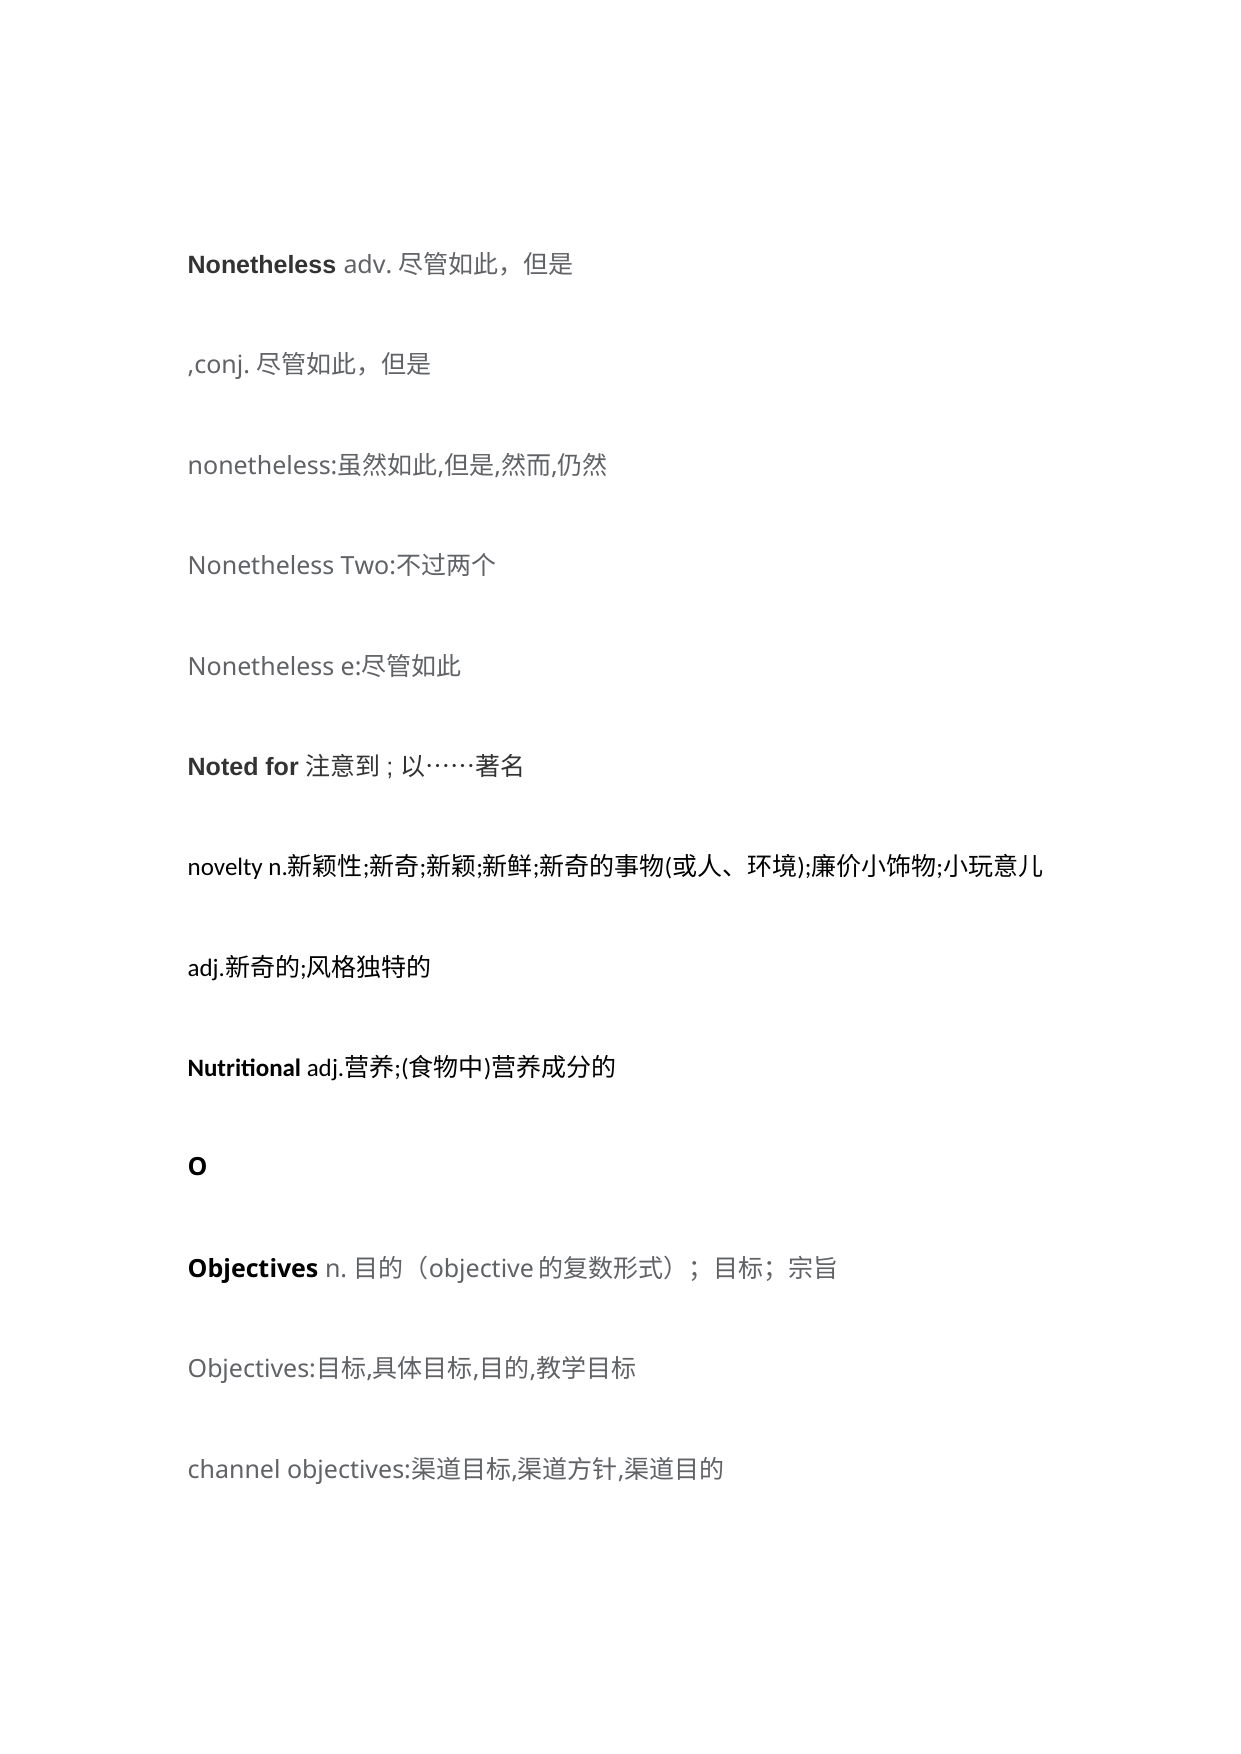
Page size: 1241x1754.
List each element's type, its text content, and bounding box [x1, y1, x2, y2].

text ,conj. 尽管如此，但是 [187, 330, 1053, 395]
text Objectives:目标,具体目标,目的,教学目标 [187, 1334, 1053, 1399]
text Nonetheless Two:不过两个 [187, 531, 1053, 596]
text Nutritional adj.营养;(食物中)营养成分的 [187, 1033, 1053, 1098]
text channel objectives:渠道目标,渠道方针,渠道目的 [187, 1435, 1053, 1500]
text nonetheless:虽然如此,但是,然而,仍然 [187, 431, 1053, 496]
text Objectives n. 目的（objective的复数形式）；目标；宗旨 [187, 1234, 1053, 1299]
subtitle O [187, 1134, 1053, 1199]
text adj.新奇的;风格独特的 [187, 933, 1053, 998]
text Noted for 注意到 ; 以……著名 [187, 732, 1053, 797]
text Nonetheless e:尽管如此 [187, 632, 1053, 697]
text novelty n.新颖性;新奇;新颖;新鲜;新奇的事物(或人、环境);廉价小饰物;小玩意儿 [187, 832, 1053, 897]
text Nonetheless adv. 尽管如此，但是 [187, 230, 1053, 295]
